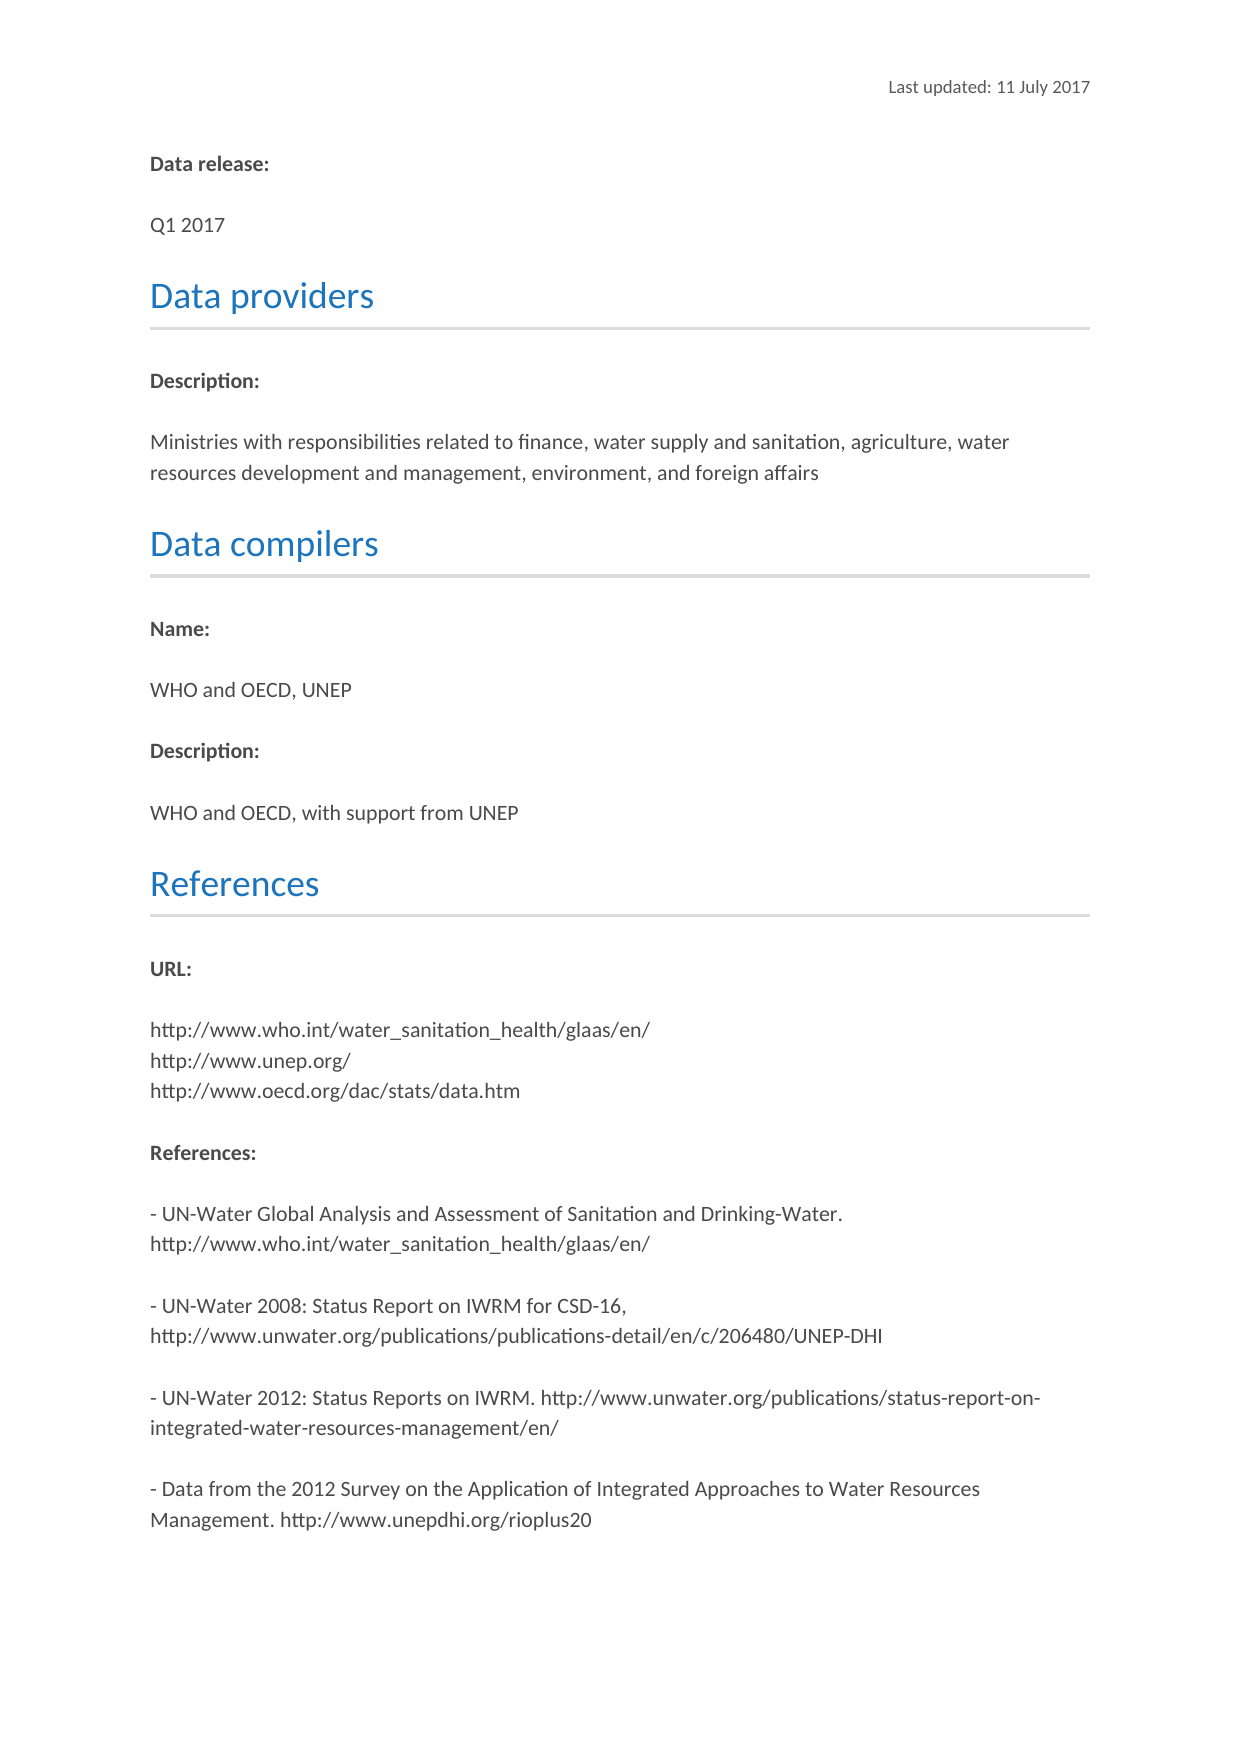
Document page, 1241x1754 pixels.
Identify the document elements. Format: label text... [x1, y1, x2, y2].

text Data compilers [150, 520, 1090, 574]
text Data providers [150, 272, 1090, 327]
text Description: [150, 738, 1090, 764]
text - UN-Water 2012: Status Reports on IWRM. http://www.unwater.org/publications/status-report-on-integrated-water-resources-management/en/ [150, 1384, 1090, 1441]
text Ministries with responsibilities related to finance, water supply and sanitation, agriculture, water resources development and management, environment, and foreign affairs [150, 428, 1090, 486]
text - UN-Water Global Analysis and Assessment of Sanitation and Drinking-Water. http://www.who.int/water_sanitation_health/glaas/en/ [150, 1200, 1090, 1257]
text WHO and OECD, with support from UNEP [150, 799, 1090, 826]
text WHO and OECD, UNEP [150, 676, 1090, 703]
text http://www.unep.org/ [150, 1047, 1090, 1073]
text - Data from the 2012 Survey on the Application of Integrated Approaches to Water Resources Management. http://www.unepdhi.org/rioplus20 [150, 1476, 1090, 1533]
text Data release: [150, 150, 1090, 177]
text http://www.oecd.org/dac/stats/data.htm [150, 1077, 1090, 1104]
text Name: [150, 615, 1090, 642]
text http://www.who.int/water_sanitation_health/glaas/en/ [150, 1016, 1090, 1043]
text Q1 2017 [150, 211, 1090, 238]
text References: [150, 1139, 1090, 1165]
text Description: [150, 367, 1090, 394]
text URL: [150, 955, 1090, 982]
text - UN-Water 2008: Status Report on IWRM for CSD-16, http://www.unwater.org/publications/publications-detail/en/c/206480/UNEP-DHI [150, 1292, 1090, 1349]
text References [150, 860, 1090, 914]
